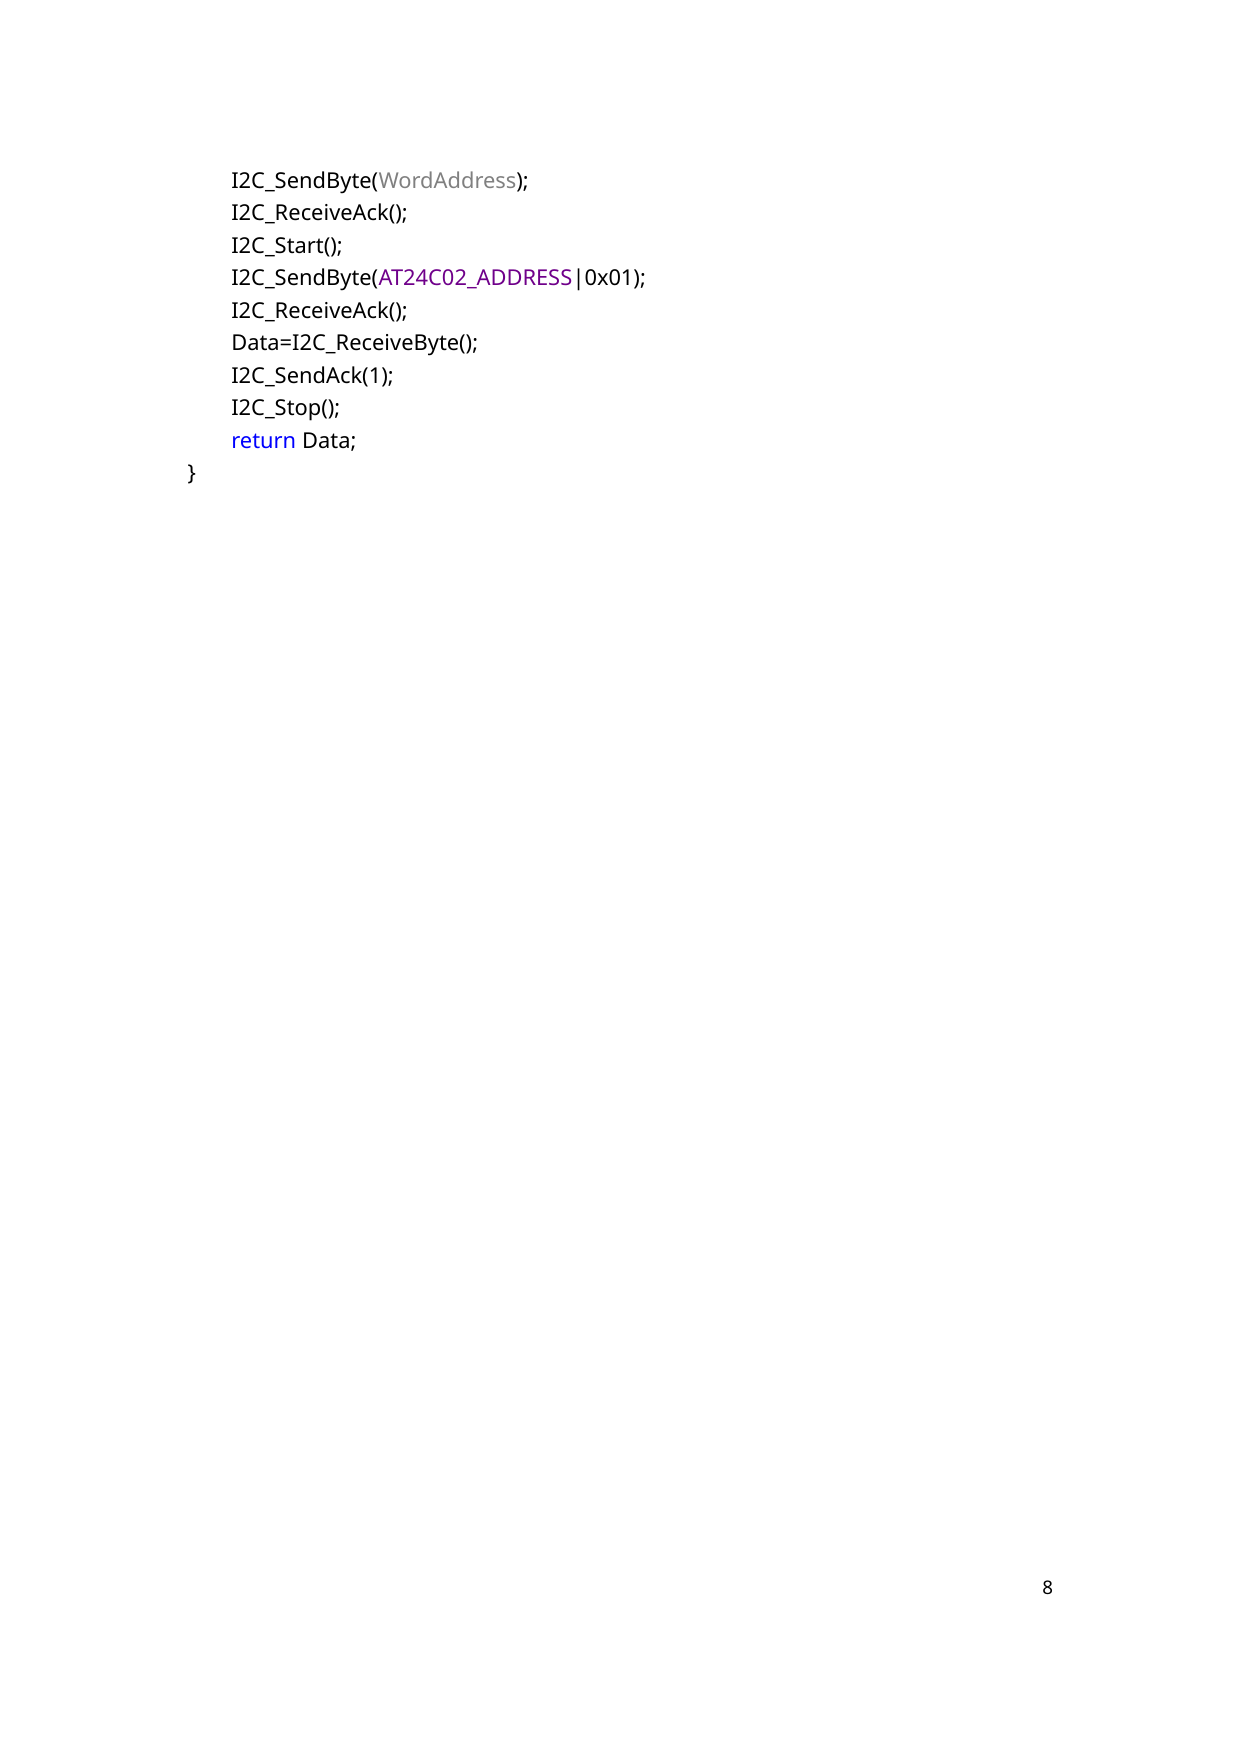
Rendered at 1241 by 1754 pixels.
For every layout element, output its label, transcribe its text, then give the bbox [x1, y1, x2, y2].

text I2C_Stop(); [187, 391, 1053, 423]
text Data=I2C_ReceiveByte(); [187, 326, 1053, 358]
text I2C_ReceiveAck(); [187, 293, 1053, 326]
text return Data; [187, 423, 1053, 456]
text I2C_ReceiveAck(); [187, 196, 1053, 228]
text I2C_SendAck(1); [187, 358, 1053, 391]
text I2C_SendByte(WordAddress); [187, 163, 1053, 196]
text } [187, 456, 1053, 488]
text I2C_Start(); [187, 228, 1053, 261]
text I2C_SendByte(AT24C02_ADDRESS|0x01); [187, 261, 1053, 293]
